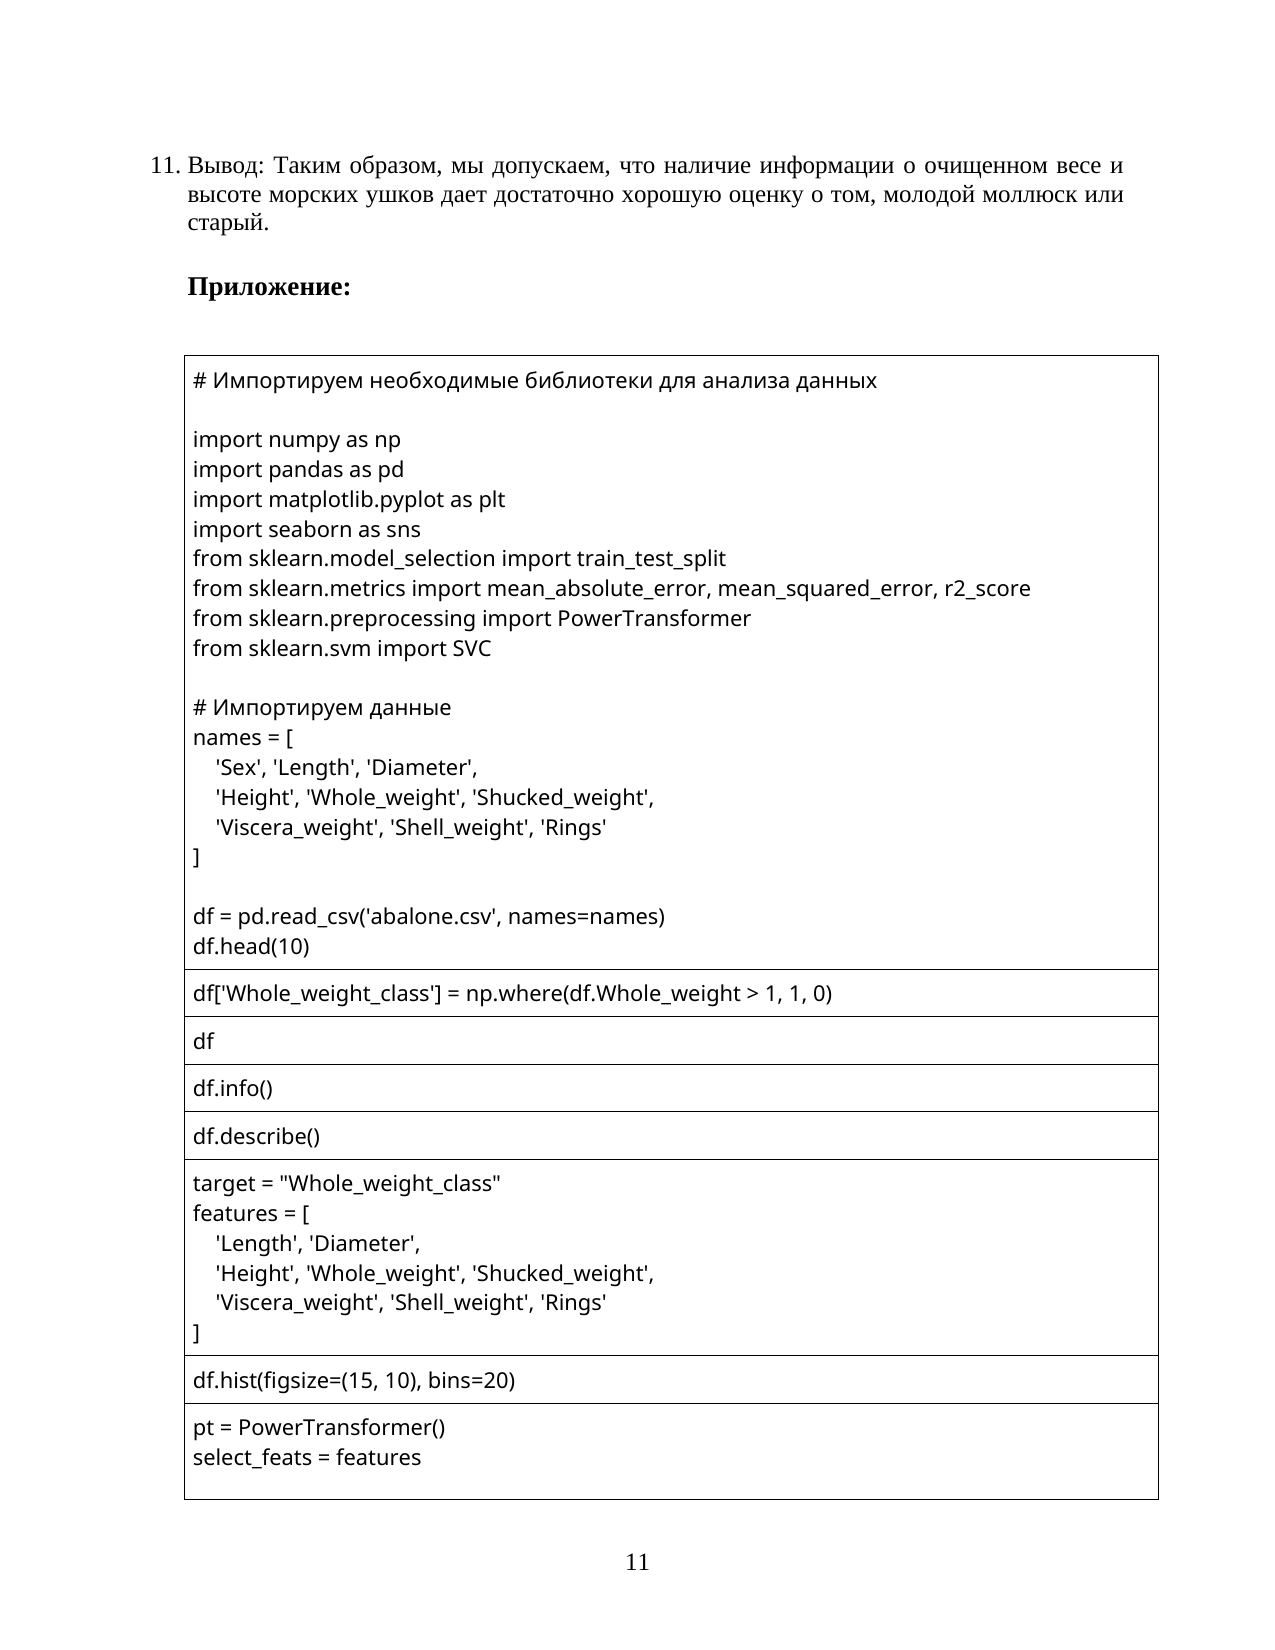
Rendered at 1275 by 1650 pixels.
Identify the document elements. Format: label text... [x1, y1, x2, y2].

table_header # Импортируем необходимые библиотеки для анализа данных import numpy as np import pandas as pd import matplotlib.pyplot as plt import seaborn as sns from sklearn.model_selection import train_test_split from sklearn.metrics import mean_absolute_error, mean_squared_error, r2_score from sklearn.preprocessing import PowerTransformer from sklearn.svm import SVC # Импортируем данные names = [ 'Sex', 'Length', 'Diameter', 'Height', 'Whole_weight', 'Shucked_weight', 'Viscera_weight', 'Shell_weight', 'Rings' ] df = pd.read_csv('abalone.csv', names=names) df.head(10) [185, 356, 1158, 969]
table_cell df.info() [185, 1065, 1158, 1111]
table_cell target = "Whole_weight_class" features = [ 'Length', 'Diameter', 'Height', 'Whole_weight', 'Shucked_weight', 'Viscera_weight', 'Shell_weight', 'Rings' ] [185, 1160, 1158, 1355]
list Вывод: Таким образом, мы допускаем, что наличие информации о очищенном весе и высоте морских ушков дает достаточно хорошую оценку о том, молодой моллюск или старый. Приложение: [150, 150, 1125, 301]
table_cell df.hist(figsize=(15, 10), bins=20) [185, 1356, 1158, 1403]
table_cell df.describe() [185, 1112, 1158, 1159]
table_cell df [185, 1017, 1158, 1064]
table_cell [185, 1404, 1158, 1499]
table_cell df['Whole_weight_class'] = np.where(df.Whole_weight > 1, 1, 0) [185, 970, 1158, 1016]
